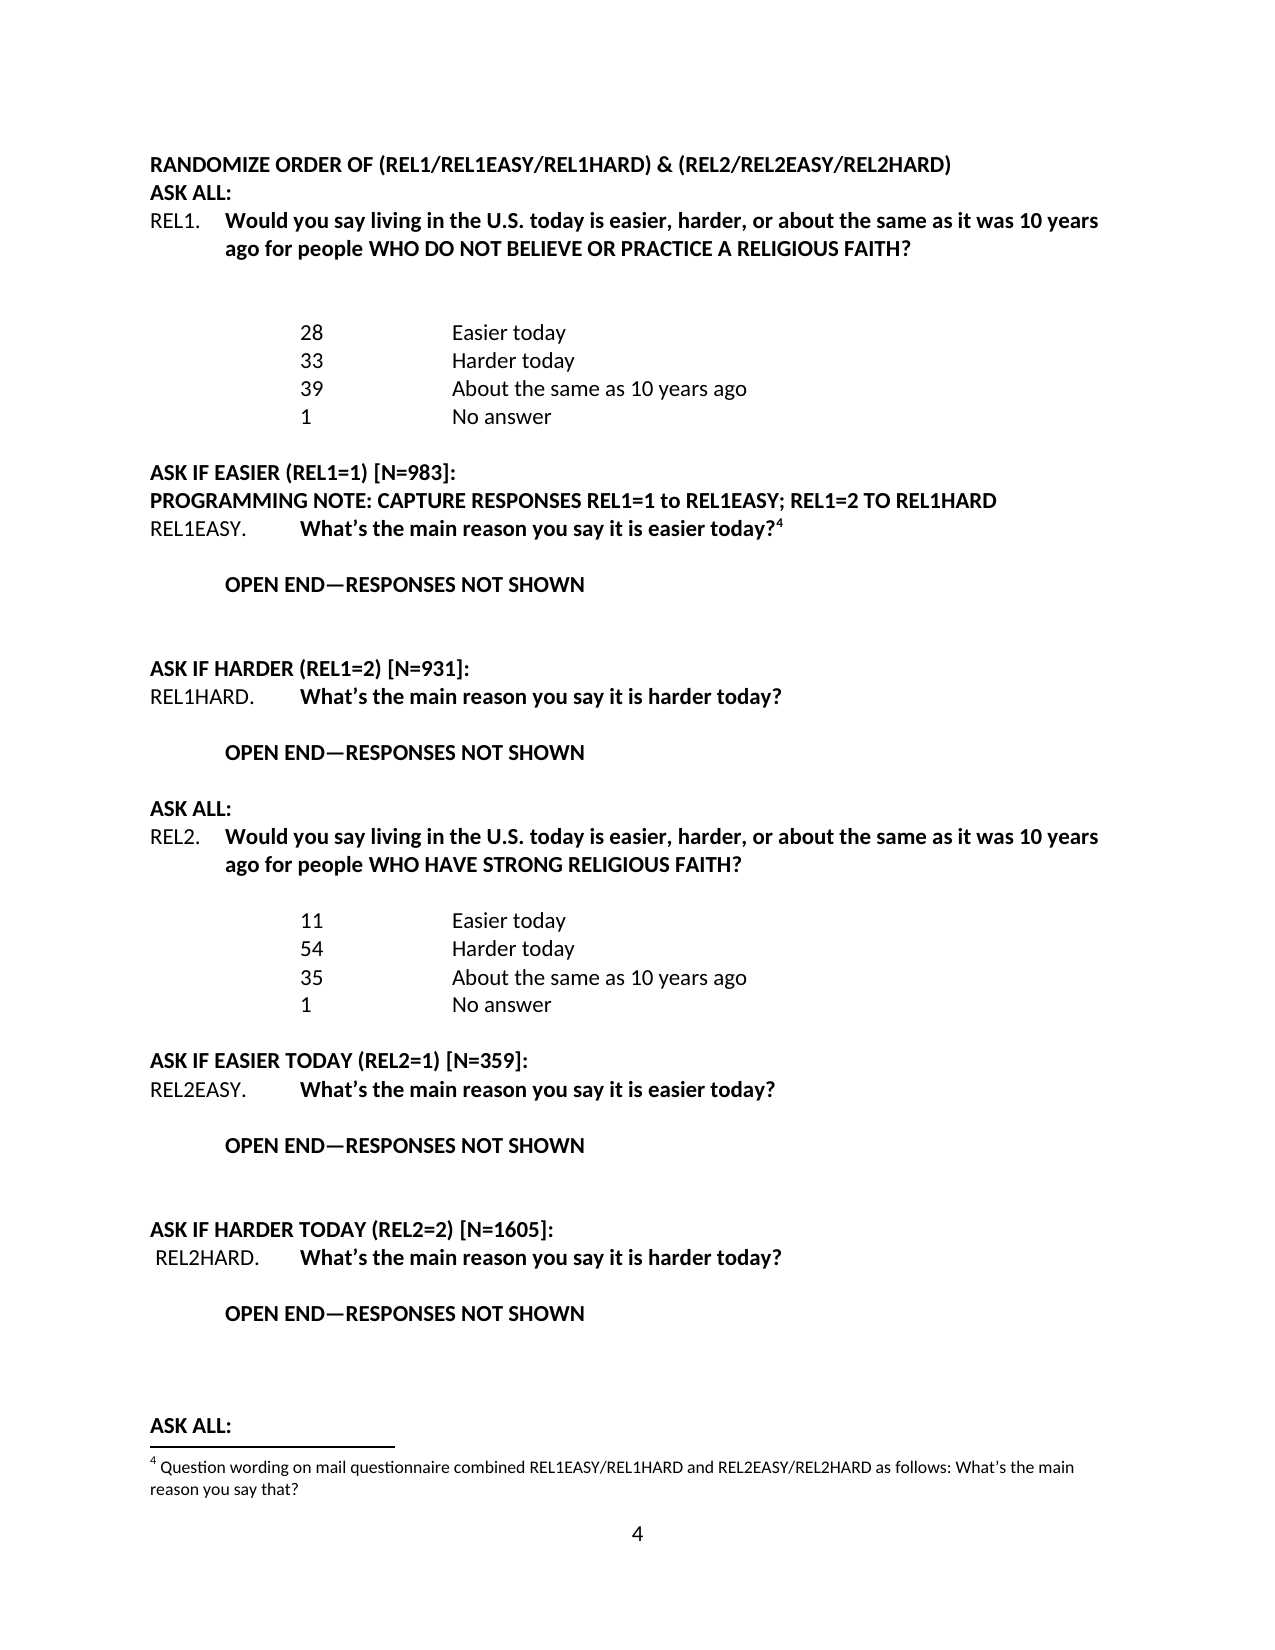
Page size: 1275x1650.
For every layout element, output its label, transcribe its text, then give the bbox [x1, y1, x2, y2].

text REL2. Would you say living in the U.S. today is easier, harder, or about the same as it was 10 years ago for people who have strong religious faith? [150, 822, 1125, 878]
text ASK IF HARDER TODAY (REL2=2) [N=1605]: [150, 1215, 1125, 1243]
text REL2EASY. What’s the main reason you say it is easier today? [150, 1075, 1125, 1103]
text OPEN END—RESPONSES NOT SHOWN [150, 738, 1125, 766]
text PROGRAMMING NOTE: CAPTURE RESPONSES REL1=1 to REL1EASY; REL1=2 TO REL1HARD [150, 486, 1125, 514]
table_cell 39 [289, 374, 441, 402]
text RANDOMIZE ORDER OF (REL1/REL1EASY/REL1HARD) & (REL2/REL2EASY/REL2HARD) [150, 150, 1125, 178]
table_cell No answer [441, 991, 928, 1019]
text REL2HARD. What’s the main reason you say it is harder today? [150, 1243, 1125, 1271]
table_cell 35 [289, 963, 441, 991]
text ASK ALL: [150, 178, 1125, 206]
table_cell 54 [289, 935, 441, 963]
text REL1HARD. What’s the main reason you say it is harder today? [150, 682, 1125, 710]
text REL1EASY. What’s the main reason you say it is easier today? [150, 514, 1125, 542]
table_header 28 [289, 318, 441, 346]
table_cell 33 [289, 346, 441, 374]
text ASK ALL: [150, 794, 1125, 822]
text ASK ALL: [150, 1411, 1125, 1439]
text ASK IF EASIER TODAY (REL2=1) [N=359]: [150, 1047, 1125, 1075]
table_cell Harder today [441, 935, 928, 963]
table_cell 1 [289, 402, 441, 430]
table_header 11 [289, 907, 441, 934]
table_cell 1 [289, 991, 441, 1019]
text OPEN END—RESPONSES NOT SHOWN [150, 1131, 1125, 1159]
text OPEN END—RESPONSES NOT SHOWN [150, 1299, 1125, 1327]
table_cell About the same as 10 years ago [441, 963, 928, 991]
table_cell Harder today [441, 346, 928, 374]
text OPEN END—RESPONSES NOT SHOWN [150, 570, 1125, 598]
table_cell No answer [441, 402, 928, 430]
table_cell About the same as 10 years ago [441, 374, 928, 402]
table_header Easier today [441, 318, 928, 346]
table_header Easier today [441, 907, 928, 934]
text ASK IF EASIER (REL1=1) [N=983]: [150, 430, 1125, 486]
text REL1. Would you say living in the U.S. today is easier, harder, or about the same as it was 10 years ago for people who do not believe or practice a religious faith? [150, 206, 1125, 262]
text ASK IF HARDER (REL1=2) [N=931]: [150, 654, 1125, 682]
